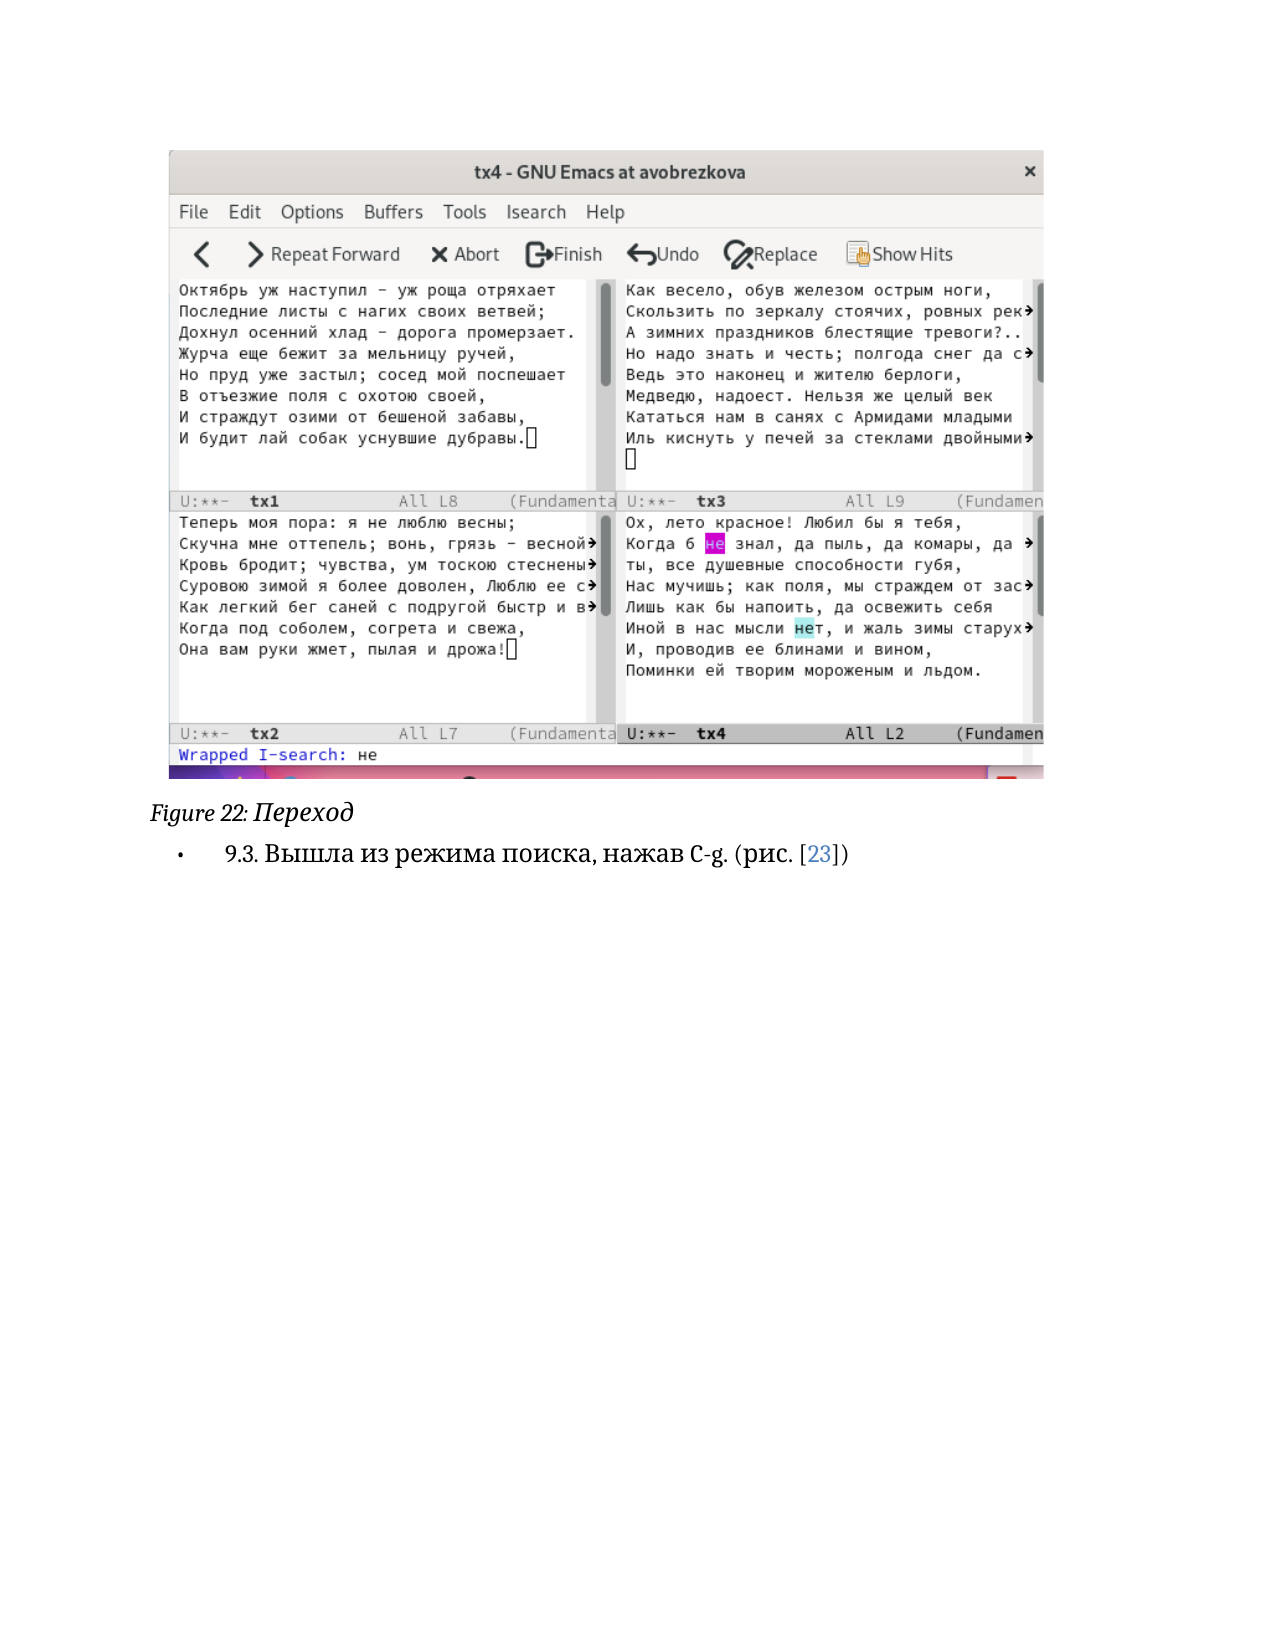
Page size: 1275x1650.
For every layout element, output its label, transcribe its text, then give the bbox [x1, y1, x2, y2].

list 9.3. Вышла из режима поиска, нажав C-g. (рис. [23]) [175, 840, 1125, 869]
picture [168, 150, 1044, 779]
text Figure 22: Переход [150, 799, 1125, 828]
